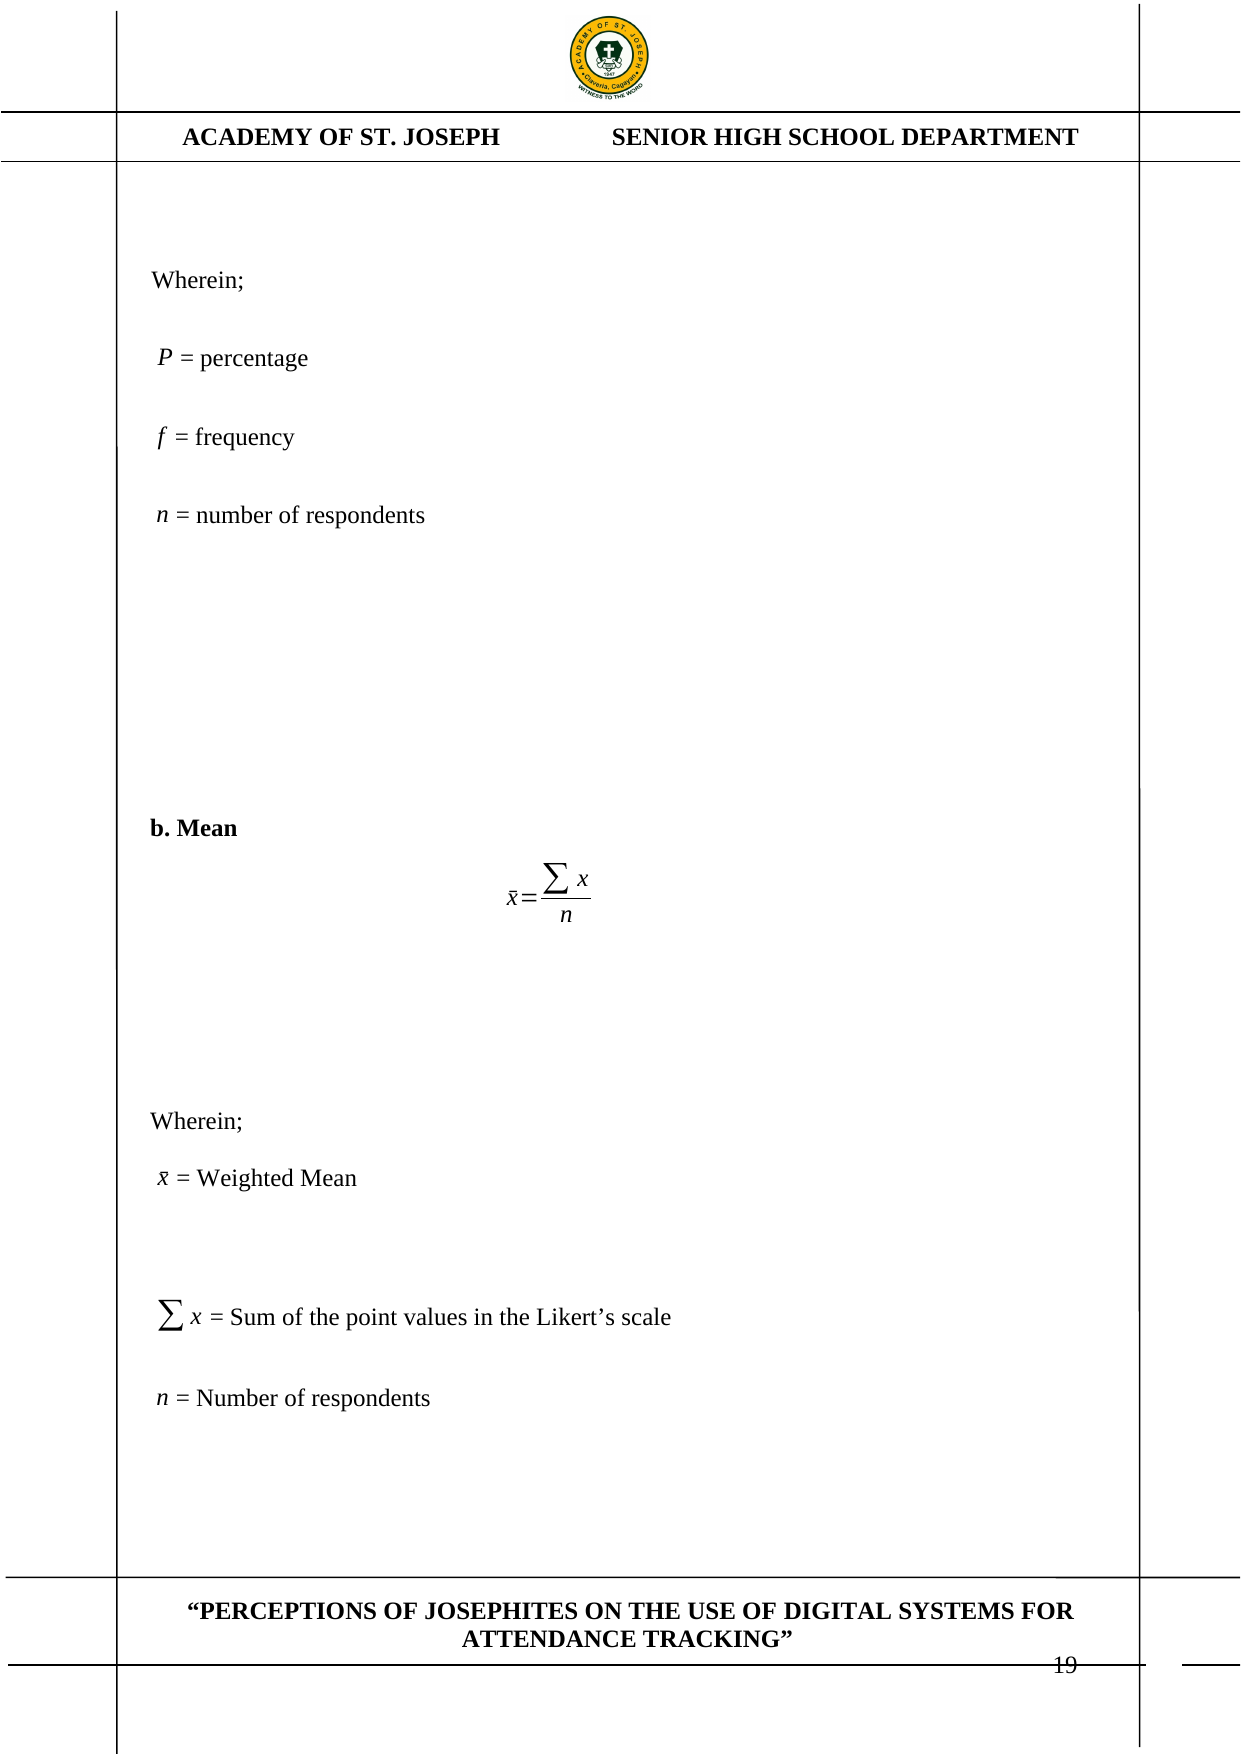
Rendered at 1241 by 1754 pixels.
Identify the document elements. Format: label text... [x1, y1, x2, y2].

text b. Mean [150, 813, 1077, 842]
text = percentage [150, 343, 1077, 372]
text Wherein; = Weighted Mean [150, 1106, 1077, 1192]
text = number of respondents [150, 500, 1077, 529]
text Wherein; [150, 150, 1077, 294]
text = frequency [150, 422, 1077, 450]
picture [564, 15, 652, 102]
text = Number of respondents [150, 1383, 1077, 1412]
text = Sum of the point values in the Likert’s scale [150, 1242, 1077, 1333]
